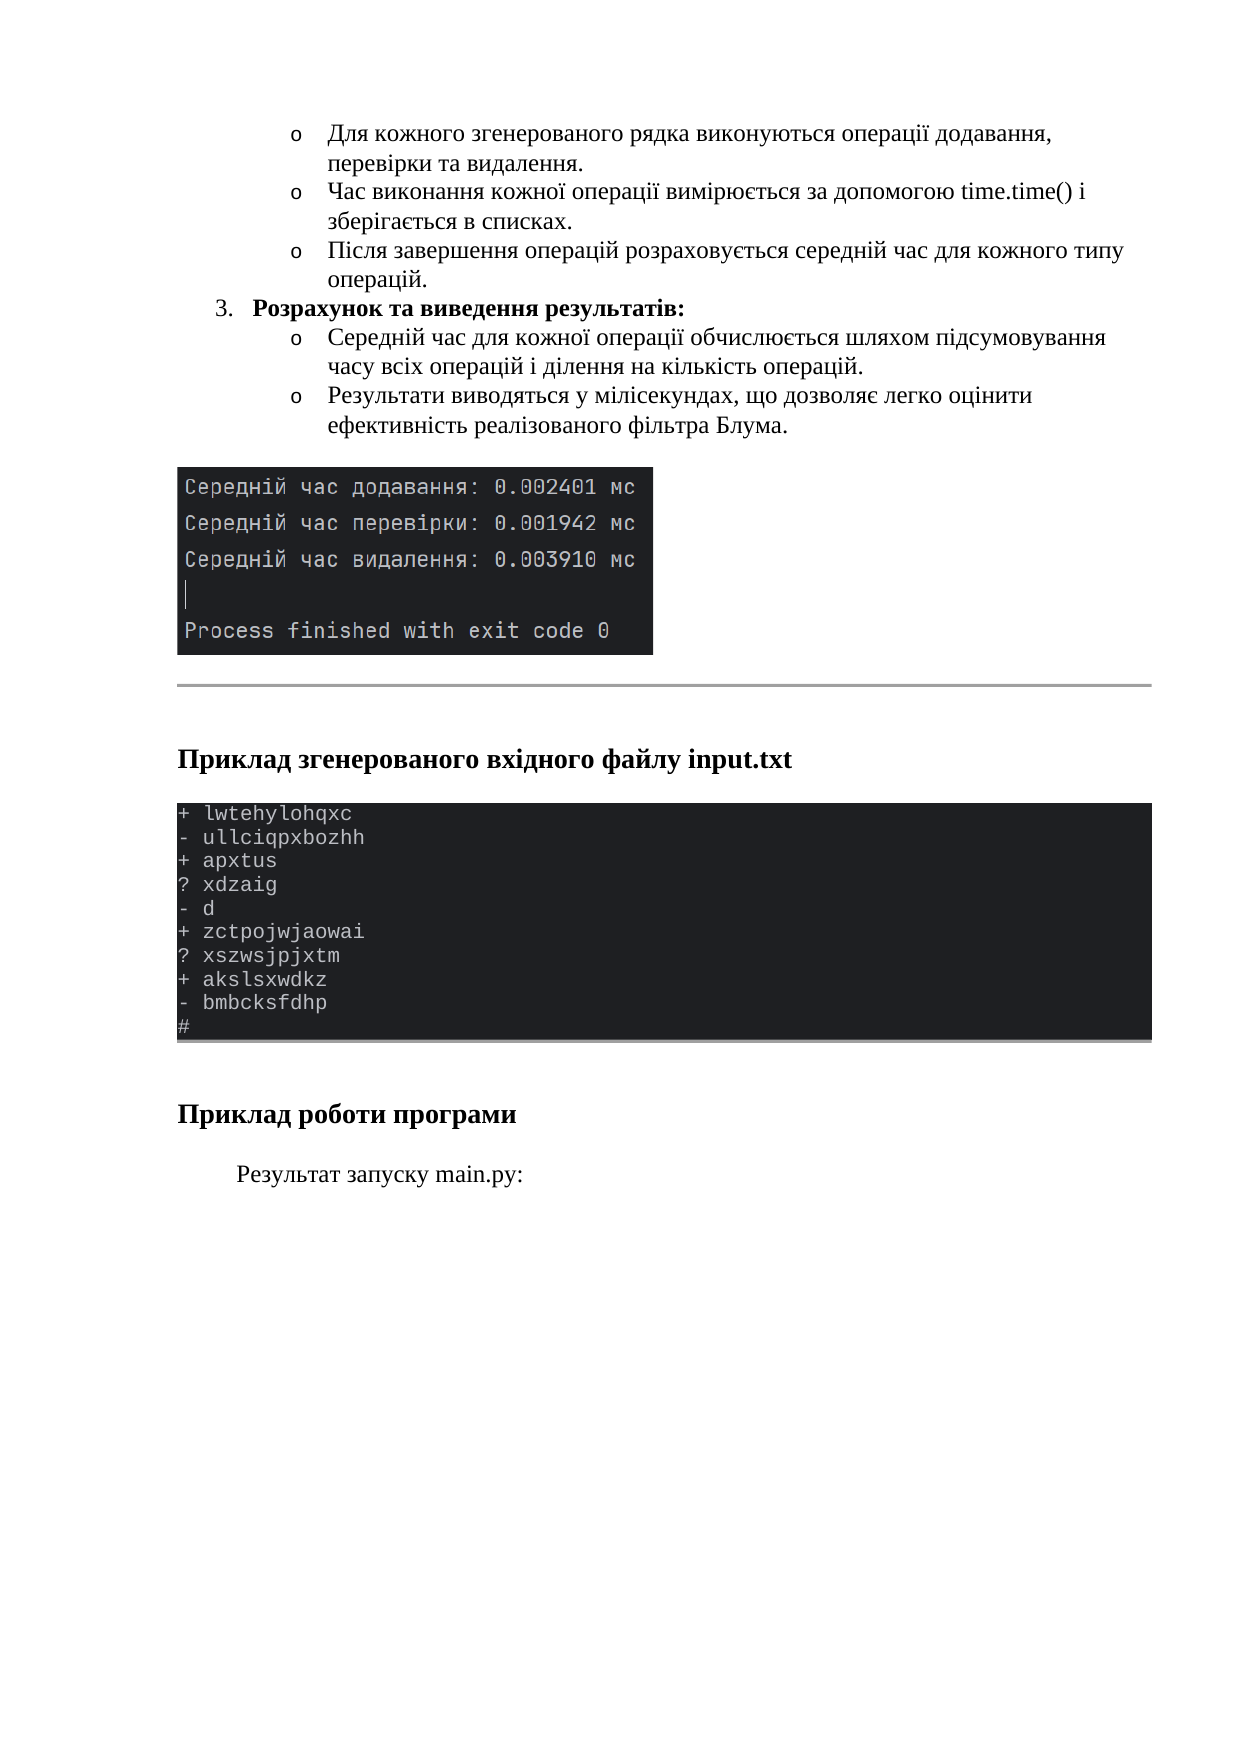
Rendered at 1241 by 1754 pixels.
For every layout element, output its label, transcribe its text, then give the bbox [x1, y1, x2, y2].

text Приклад згенерованого вхідного файлу input.txt [177, 742, 1152, 774]
list Середній час для кожної операції обчислюється шляхом підсумовування часу всіх операцій і ділення на кількість операцій. [290, 322, 1152, 380]
list Після завершення операцій розраховується середній час для кожного типу операцій. [290, 235, 1152, 293]
text + lwtehylohqxc - ullciqpxbozhh + apxtus ? xdzaig - d + zctpojwjaowai ? xszwsjpjxtm + akslsxwdkz - bmbcksfdhp # [177, 803, 1152, 1039]
picture [177, 467, 654, 655]
list Розрахунок та виведення результатів: [215, 293, 1152, 322]
list Для кожного згенерованого рядка виконуються операції додавання, перевірки та видалення. [290, 118, 1152, 176]
text Приклад роботи програми [177, 1098, 1152, 1130]
list Час виконання кожної операції вимірюється за допомогою time.time() і зберігається в списках. [290, 176, 1152, 235]
list Результати виводяться у мілісекундах, що дозволяє легко оцінити ефективність реалізованого фільтра Блума. [290, 380, 1152, 438]
text Результат запуску main.py: [177, 1159, 1152, 1188]
